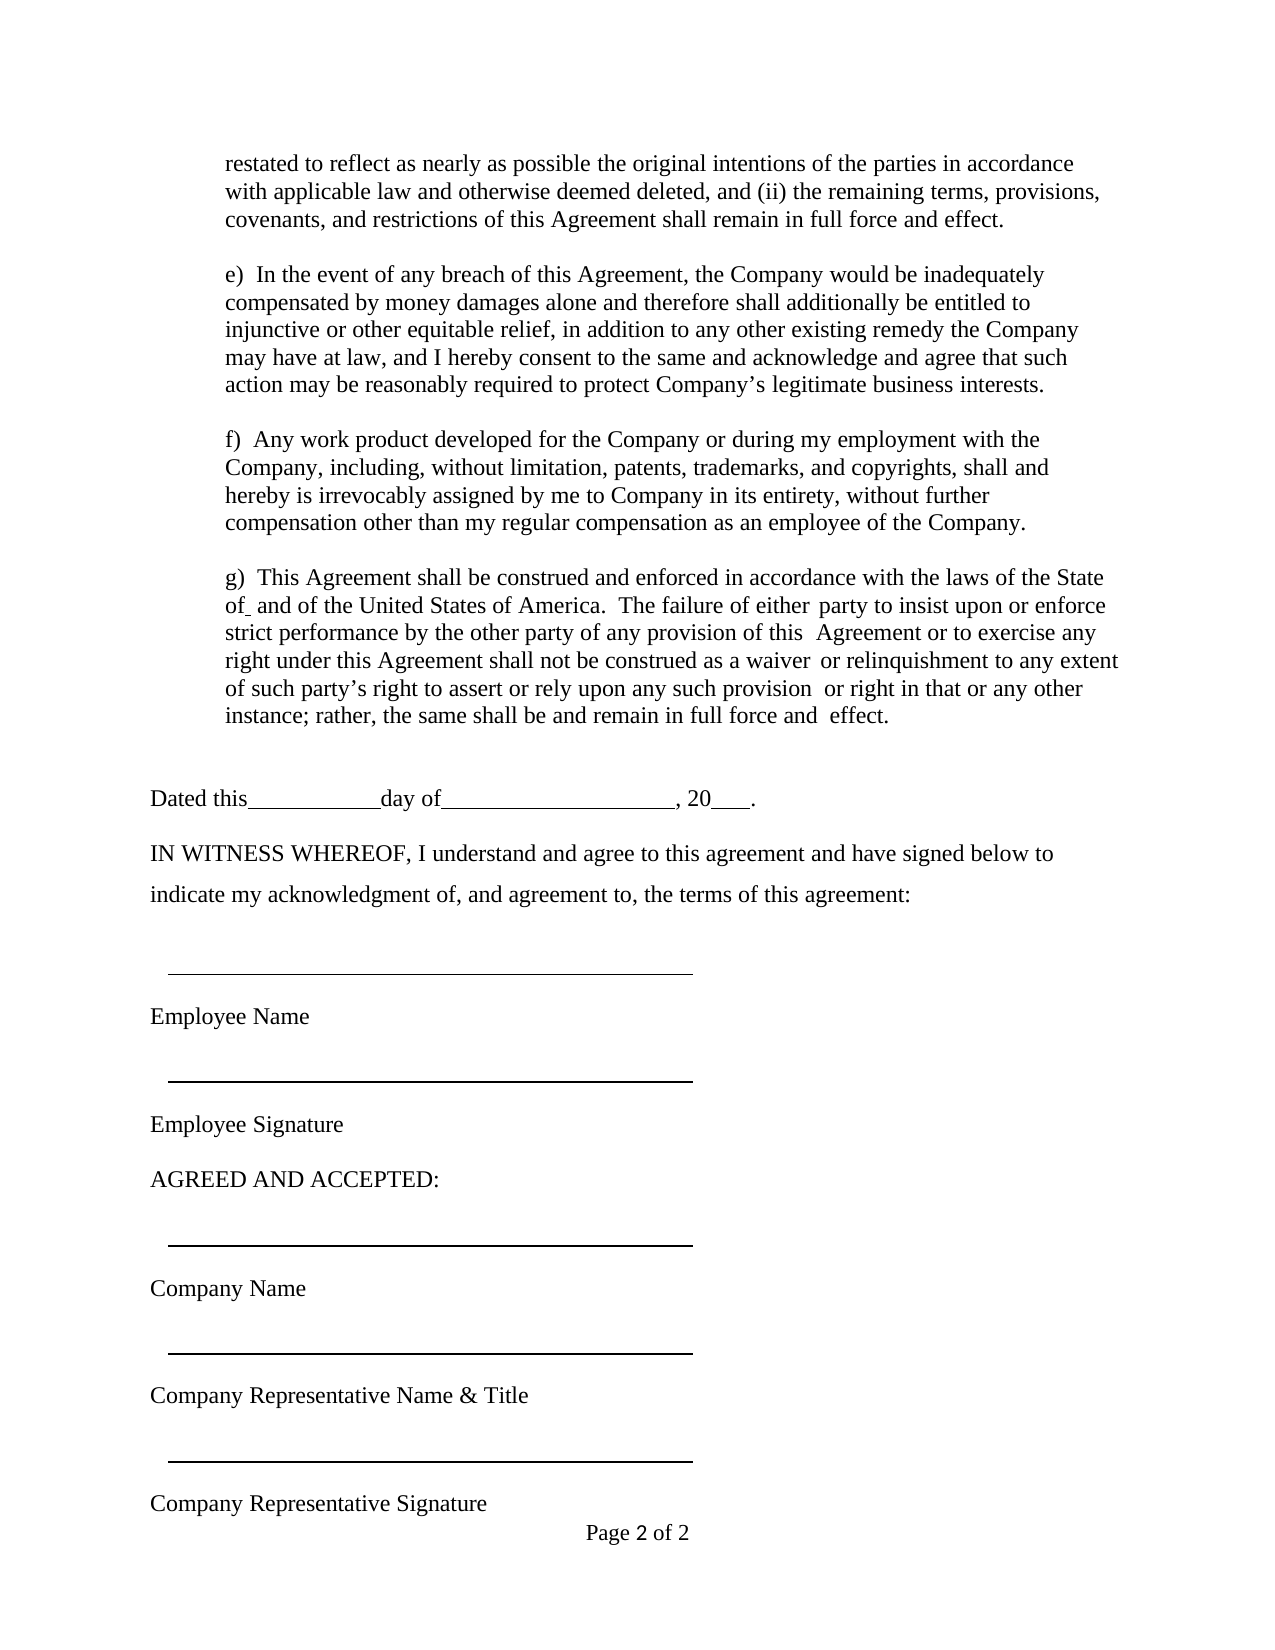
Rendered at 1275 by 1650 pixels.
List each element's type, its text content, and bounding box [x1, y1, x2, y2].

text IN WITNESS WHEREOF, I understand and agree to this agreement and have signed below to indicate my acknowledgment of, and agreement to, the terms of this agreement: [150, 839, 1111, 908]
text Dated this day of , 20 . [150, 784, 1131, 812]
list This Agreement shall be construed and enforced in accordance with the laws of the State of and of the United States of America. The failure of either party to insist upon or enforce strict performance by the other party of any provision of this Agreement or to exercise any right under this Agreement shall not be construed as a waiver or relinquishment to any extent of such party’s right to assert or rely upon any such provision or right in that or any other instance; rather, the same shall be and remain in full force and effect. [225, 563, 1119, 729]
text Company Name [150, 1274, 1131, 1301]
text Employee Name [150, 1002, 1131, 1029]
text restated to reflect as nearly as possible the original intentions of the parties in accordance with applicable law and otherwise deemed deleted, and (ii) the remaining terms, provisions, covenants, and restrictions of this Agreement shall remain in full force and effect. [225, 149, 1111, 232]
list In the event of any breach of this Agreement, the Company would be inadequately compensated by money damages alone and therefore shall additionally be entitled to injunctive or other equitable relief, in addition to any other existing remedy the Company may have at law, and I hereby consent to the same and acknowledge and agree that such action may be reasonably required to protect Company’s legitimate business interests. [225, 260, 1083, 398]
text Company Representative Name & Title [150, 1382, 1131, 1409]
text Company Representative Signature [150, 1490, 1131, 1517]
list Any work product developed for the Company or during my employment with the Company, including, without limitation, patents, trademarks, and copyrights, shall and hereby is irrevocably assigned by me to Company in its entirety, without further compensation other than my regular compensation as an employee of the Company. [225, 425, 1056, 536]
text Employee Signature AGREED AND ACCEPTED: [150, 1110, 442, 1193]
